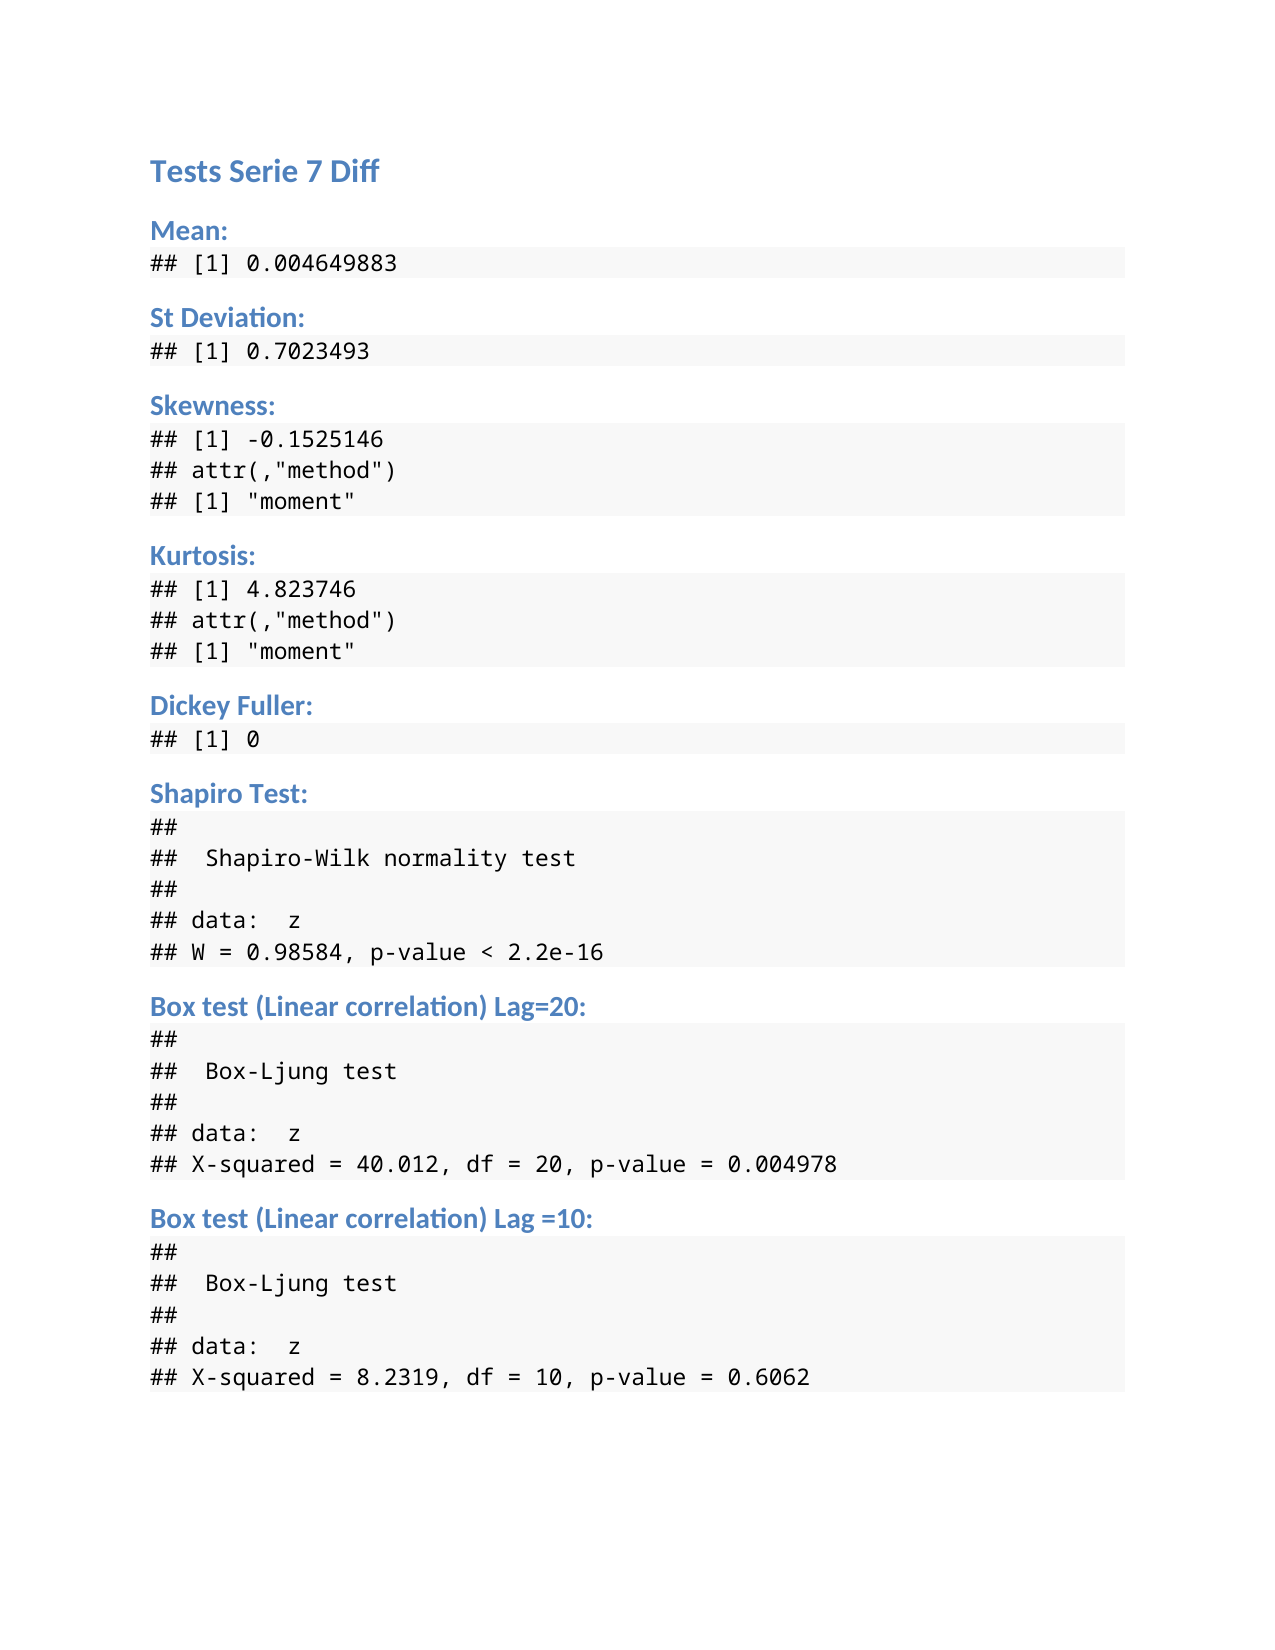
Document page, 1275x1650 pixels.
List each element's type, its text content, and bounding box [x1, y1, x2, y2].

subtitle Kurtosis: [150, 537, 1125, 573]
subtitle Box test (Linear correlation) Lag =10: [150, 1201, 1125, 1236]
text ## [1] 0.7023493 [150, 335, 1125, 366]
text ## [1] -0.1525146 ## attr(,"method") ## [1] "moment" [150, 423, 1125, 516]
subtitle Skewness: [150, 387, 1125, 423]
text ## ## Shapiro-Wilk normality test ## ## data: z ## W = 0.98584, p-value < 2.2e-16 [150, 811, 1125, 967]
subtitle Dickey Fuller: [150, 687, 1125, 723]
text ## ## Box-Ljung test ## ## data: z ## X-squared = 8.2319, df = 10, p-value = 0.6062 [150, 1236, 1125, 1392]
subtitle Box test (Linear correlation) Lag=20: [150, 988, 1125, 1023]
text ## [1] 4.823746 ## attr(,"method") ## [1] "moment" [150, 573, 1125, 667]
subtitle Mean: [150, 212, 1125, 247]
subtitle Tests Serie 7 Diff [150, 150, 1125, 191]
text ## [1] 0.004649883 [150, 247, 1125, 278]
text ## ## Box-Ljung test ## ## data: z ## X-squared = 40.012, df = 20, p-value = 0.004978 [150, 1023, 1125, 1180]
text ## [1] 0 [150, 723, 1125, 754]
subtitle St Deviation: [150, 299, 1125, 335]
subtitle Shapiro Test: [150, 775, 1125, 811]
